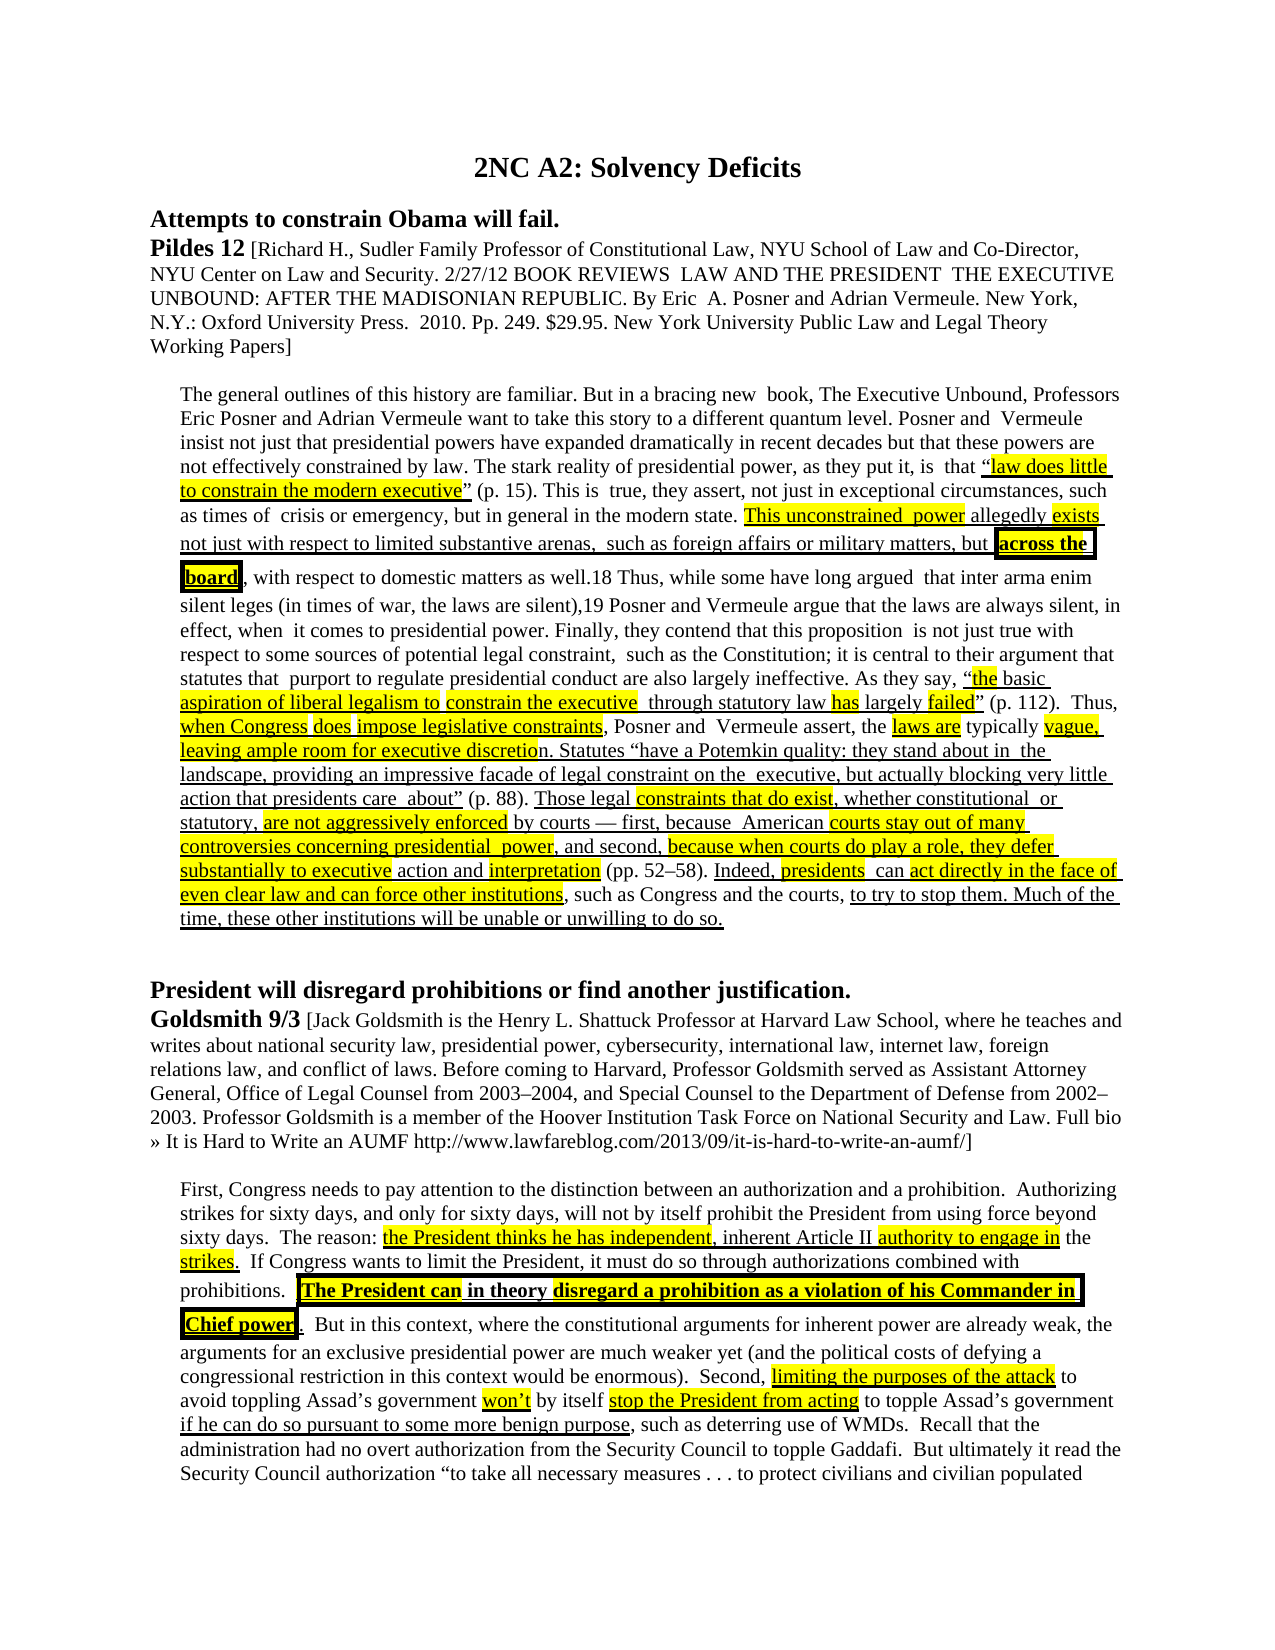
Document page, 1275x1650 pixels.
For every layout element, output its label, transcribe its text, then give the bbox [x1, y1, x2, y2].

text Goldsmith 9/3 [Jack Goldsmith is the Henry L. Shattuck Professor at Harvard Law School, where he teaches and writes about national security law, presidential power, cybersecurity, international law, internet law, foreign relations law, and conflict of laws. Before coming to Harvard, Professor Goldsmith served as Assistant Attorney General, Office of Legal Counsel from 2003–2004, and Special Counsel to the Department of Defense from 2002–2003. Professor Goldsmith is a member of the Hoover Institution Task Force on National Security and Law. Full bio » It is Hard to Write an AUMF http://www.lawfareblog.com/2013/09/it-is-hard-to-write-an-aumf/] [150, 1004, 1125, 1153]
text The general outlines of this history are familiar. But in a bracing new book, The Executive Unbound, Professors Eric Posner and Adrian Vermeule want to take this story to a different quantum level. Posner and Vermeule insist not just that presidential powers have expanded dramatically in recent decades but that these powers are not effectively constrained by law. The stark reality of presidential power, as they put it, is that “law does little to constrain the modern executive” (p. 15). This is true, they assert, not just in exceptional circumstances, such as times of crisis or emergency, but in general in the modern state. This unconstrained power allegedly exists not just with respect to limited substantive arenas, such as foreign affairs or military matters, but across the board, with respect to domestic matters as well.18 Thus, while some have long argued that inter arma enim silent leges (in times of war, the laws are silent),19 Posner and Vermeule argue that the laws are always silent, in effect, when it comes to presidential power. Finally, they contend that this proposition is not just true with respect to some sources of potential legal constraint, such as the Constitution; it is central to their argument that statutes that purport to regulate presidential conduct are also largely ineffective. As they say, “the basic aspiration of liberal legalism to constrain the executive through statutory law has largely failed” (p. 112). Thus, when Congress does impose legislative constraints, Posner and Vermeule assert, the laws are typically vague, leaving ample room for executive discretion. Statutes “have a Potemkin quality: they stand about in the landscape, providing an impressive facade of legal constraint on the executive, but actually blocking very little action that presidents care about” (p. 88). Those legal constraints that do exist, whether constitutional or statutory, are not aggressively enforced by courts — first, because American courts stay out of many controversies concerning presidential power, and second, because when courts do play a role, they defer substantially to executive action and interpretation (pp. 52–58). Indeed, presidents can act directly in the face of even clear law and can force other institutions, such as Congress and the courts, to try to stop them. Much of the time, these other institutions will be unable or unwilling to do so. [180, 382, 1125, 930]
text Pildes 12 [Richard H., Sudler Family Professor of Constitutional Law, NYU School of Law and Co-Director, NYU Center on Law and Security. 2/27/12 BOOK REVIEWS LAW AND THE PRESIDENT THE EXECUTIVE UNBOUND: AFTER THE MADISONIAN REPUBLIC. By Eric A. Posner and Adrian Vermeule. New York, N.Y.: Oxford University Press. 2010. Pp. 249. $29.95. New York University Public Law and Legal Theory Working Papers] [150, 233, 1125, 358]
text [180, 1177, 1125, 1484]
subtitle Attempts to constrain Obama will fail. [150, 204, 1125, 233]
subtitle President will disregard prohibitions or find another justification. [150, 975, 1125, 1004]
subtitle 2NC A2: Solvency Deficits [150, 150, 1125, 183]
